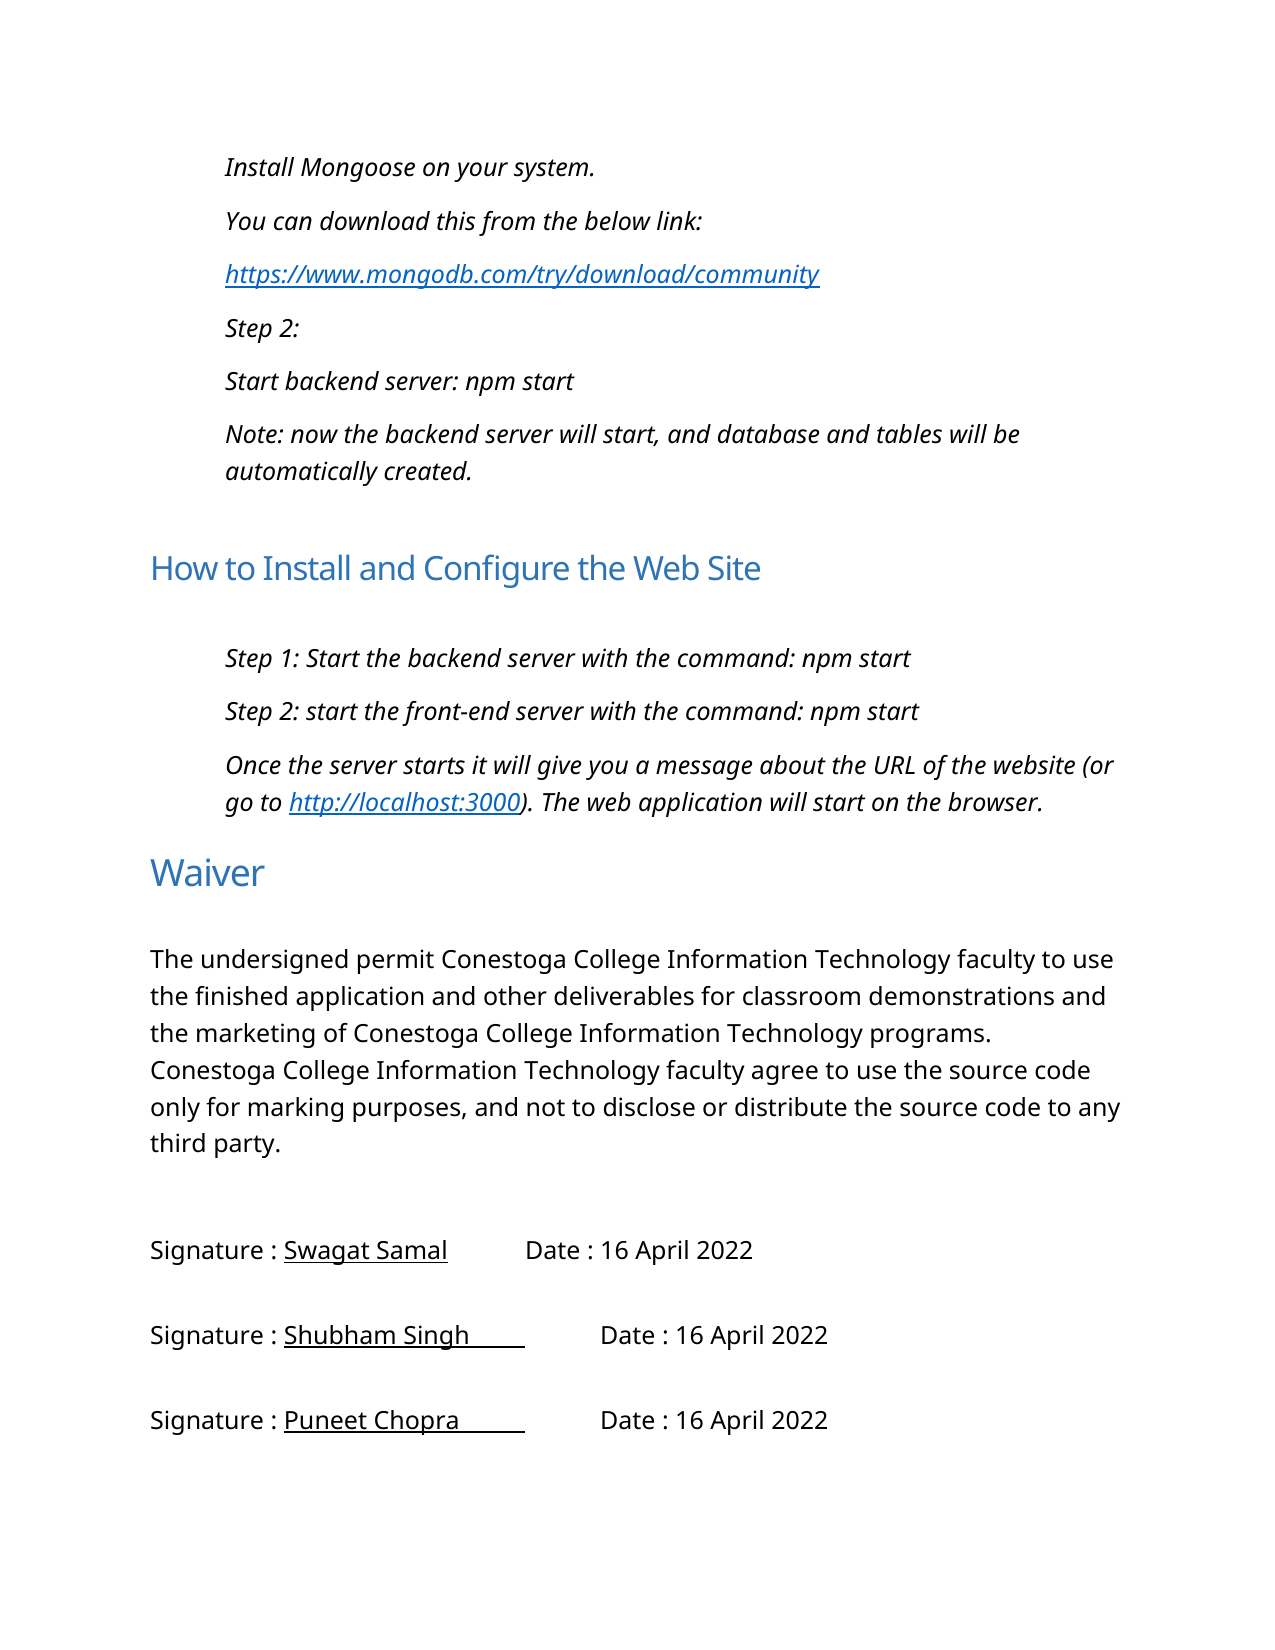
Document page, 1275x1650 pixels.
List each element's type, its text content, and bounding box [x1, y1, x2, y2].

text Once the server starts it will give you a message about the URL of the website (or go to http://localhost:3000). The web application will start on the browser. [225, 747, 1125, 818]
text Start backend server: npm start [225, 364, 1125, 398]
text https://www.mongodb.com/try/download/community [225, 257, 1125, 291]
text Install Mongoose on your system. [225, 150, 1125, 184]
subtitle How to Install and Configure the Web Site [150, 545, 1125, 590]
text The undersigned permit Conestoga College Information Technology faculty to use the finished application and other deliverables for classroom demonstrations and the marketing of Conestoga College Information Technology programs. Conestoga College Information Technology faculty agree to use the source code only for marking purposes, and not to disclose or distribute the source code to any third party. [150, 942, 1125, 1160]
text Step 1: Start the backend server with the command: npm start [225, 641, 1125, 674]
text Signature : Puneet Chopra Date : 16 April 2022 [150, 1402, 1125, 1436]
text Note: now the backend server will start, and database and tables will be automatically created. [225, 417, 1125, 488]
text You can download this from the below link: [225, 203, 1125, 237]
text Step 2: start the front-end server with the command: npm start [225, 694, 1125, 728]
text Signature : Swagat Samal Date : 16 April 2022 [150, 1233, 1125, 1267]
subtitle Waiver [150, 846, 1125, 897]
text Signature : Shubham Singh Date : 16 April 2022 [150, 1318, 1125, 1352]
text Step 2: [225, 310, 1125, 344]
